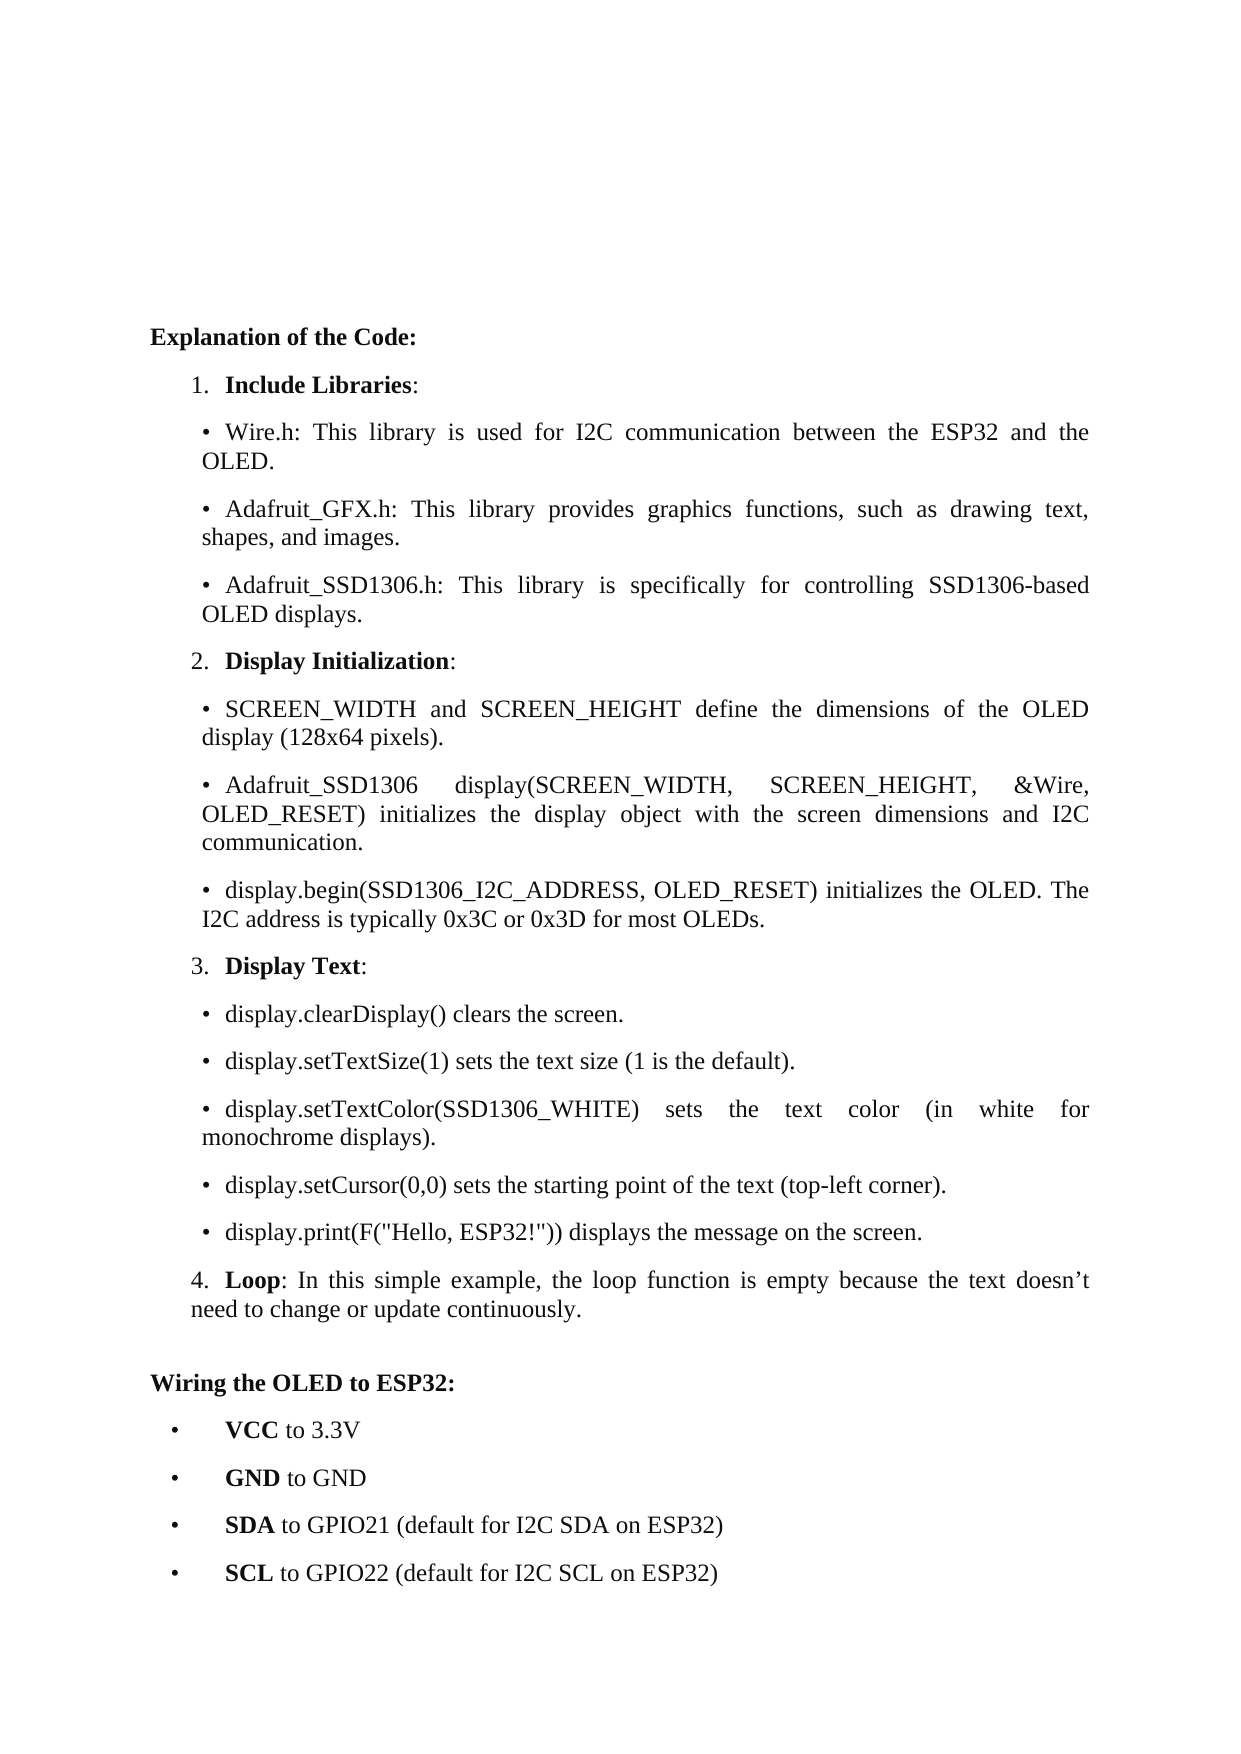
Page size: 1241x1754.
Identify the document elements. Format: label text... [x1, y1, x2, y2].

text • display.clearDisplay() clears the screen. [150, 999, 1090, 1027]
text • display.setTextColor(SSD1306_WHITE) sets the text color (in white for monochrome displays). [150, 1094, 1090, 1151]
text Wiring the OLED to ESP32: [150, 1368, 1090, 1397]
text 1. Include Libraries: [150, 370, 1090, 399]
text • Adafruit_SSD1306.h: This library is specifically for controlling SSD1306-based OLED displays. [150, 570, 1090, 627]
text • display.print(F("Hello, ESP32!")) displays the message on the screen. [150, 1217, 1090, 1246]
text • VCC to 3.3V [150, 1415, 1090, 1444]
text • SCL to GPIO22 (default for I2C SCL on ESP32) [150, 1558, 1090, 1587]
text 4. Loop: In this simple example, the loop function is empty because the text doesn’t need to change or update continuously. [150, 1265, 1090, 1322]
text • SCREEN_WIDTH and SCREEN_HEIGHT define the dimensions of the OLED display (128x64 pixels). [150, 694, 1090, 751]
text • SDA to GPIO21 (default for I2C SDA on ESP32) [150, 1510, 1090, 1539]
text • Wire.h: This library is used for I2C communication between the ESP32 and the OLED. [150, 417, 1090, 475]
text • display.begin(SSD1306_I2C_ADDRESS, OLED_RESET) initializes the OLED. The I2C address is typically 0x3C or 0x3D for most OLEDs. [150, 875, 1090, 932]
text • display.setCursor(0,0) sets the starting point of the text (top-left corner). [150, 1170, 1090, 1199]
text • display.setTextSize(1) sets the text size (1 is the default). [150, 1046, 1090, 1075]
text • Adafruit_GFX.h: This library provides graphics functions, such as drawing text, shapes, and images. [150, 494, 1090, 551]
text • GND to GND [150, 1463, 1090, 1492]
text Explanation of the Code: [150, 322, 1090, 351]
text 2. Display Initialization: [150, 646, 1090, 675]
text 3. Display Text: [150, 951, 1090, 980]
text • Adafruit_SSD1306 display(SCREEN_WIDTH, SCREEN_HEIGHT, &Wire, OLED_RESET) initializes the display object with the screen dimensions and I2C communication. [150, 770, 1090, 856]
